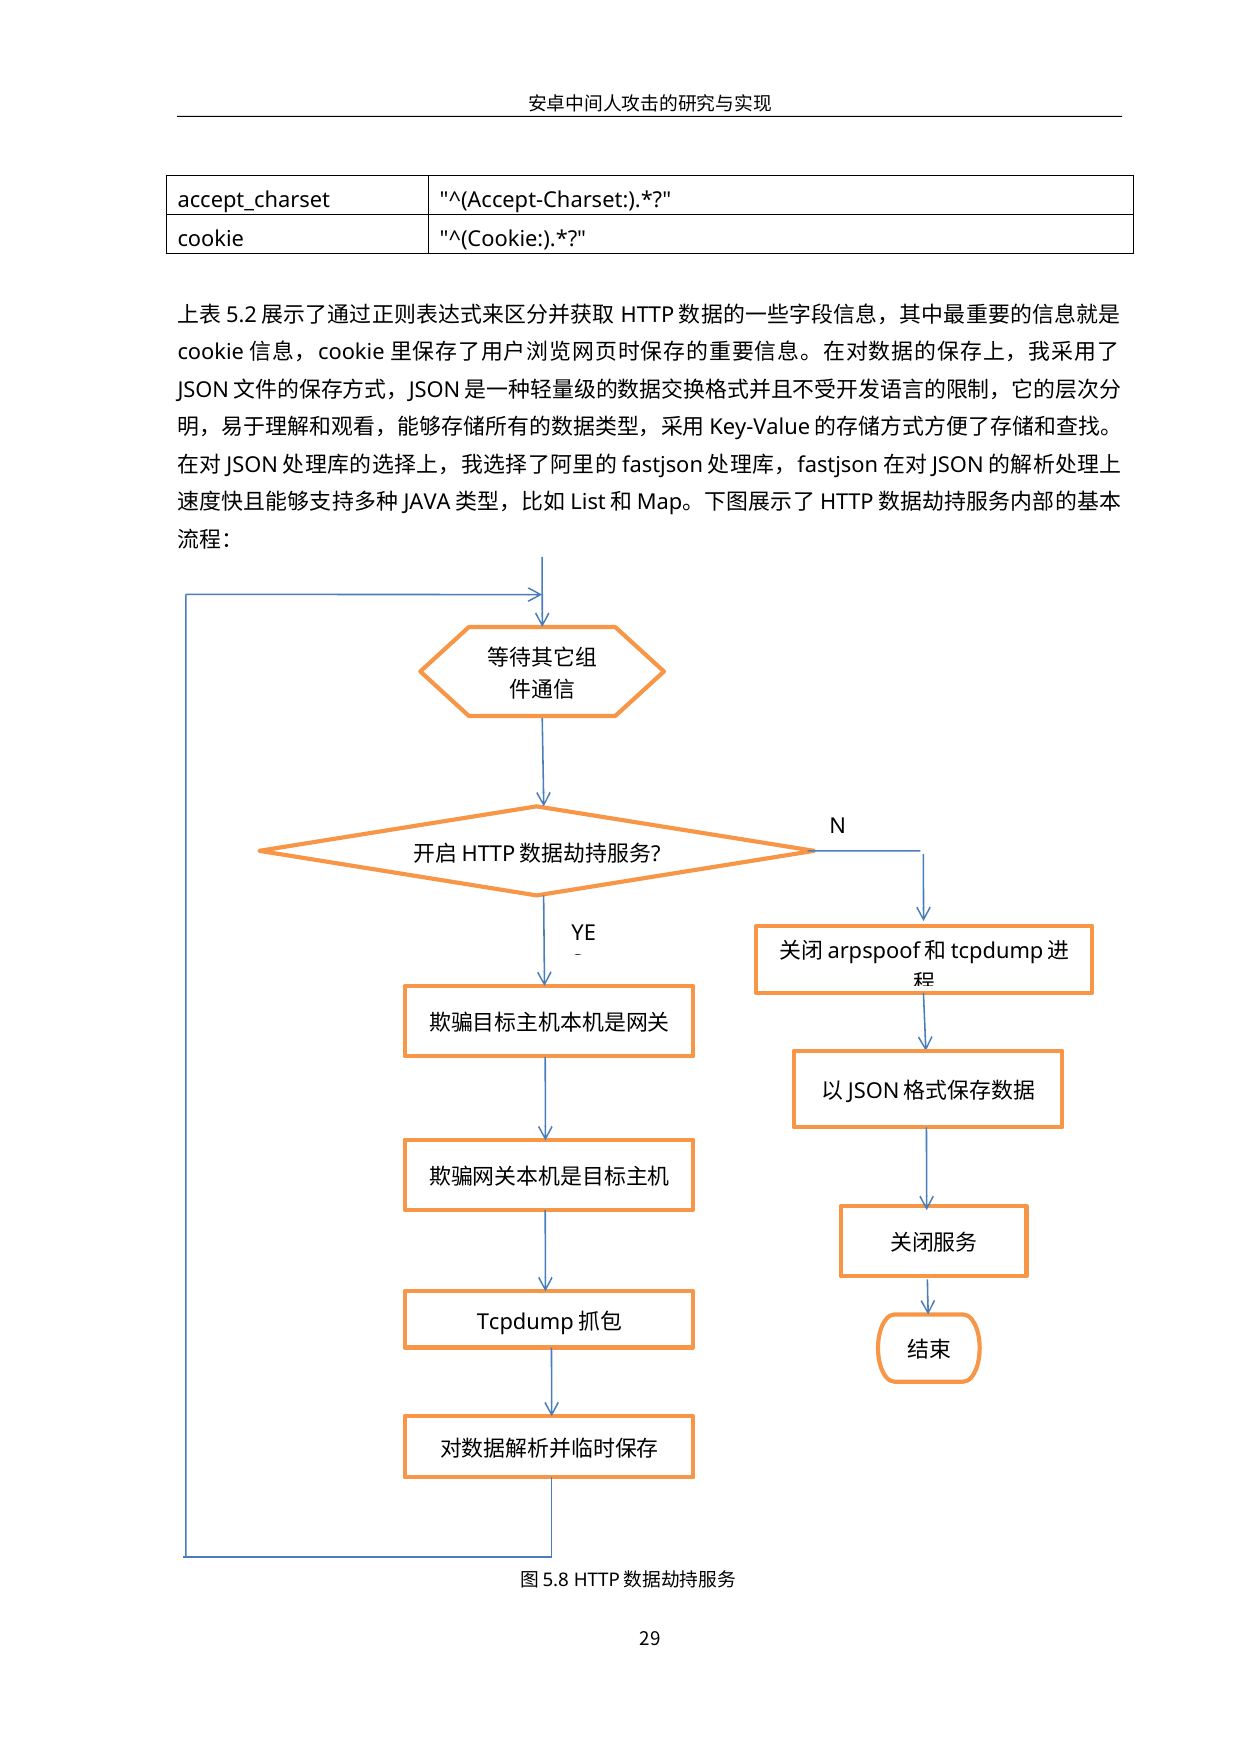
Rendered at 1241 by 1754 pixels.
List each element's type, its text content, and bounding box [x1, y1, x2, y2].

text 上表5.2展示了通过正则表达式来区分并获取HTTP数据的一些字段信息，其中最重要的信息就是cookie信息，cookie里保存了用户浏览网页时保存的重要信息。在对数据的保存上，我采用了JSON文件的保存方式，JSON是一种轻量级的数据交换格式并且不受开发语言的限制，它的层次分明，易于理解和观看，能够存储所有的数据类型，采用Key-Value的存储方式方便了存储和查找。在对JSON处理库的选择上，我选择了阿里的fastjson处理库，fastjson在对JSON的解析处理上速度快且能够支持多种JAVA类型，比如List和Map。下图展示了HTTP数据劫持服务内部的基本流程： [177, 291, 1122, 553]
table_cell "^(Accept-Charset:).*?" [429, 176, 1133, 214]
table_cell accept_charset [167, 176, 428, 214]
table_cell "^(Cookie:).*?" [429, 215, 1133, 252]
table_cell cookie [167, 215, 428, 252]
